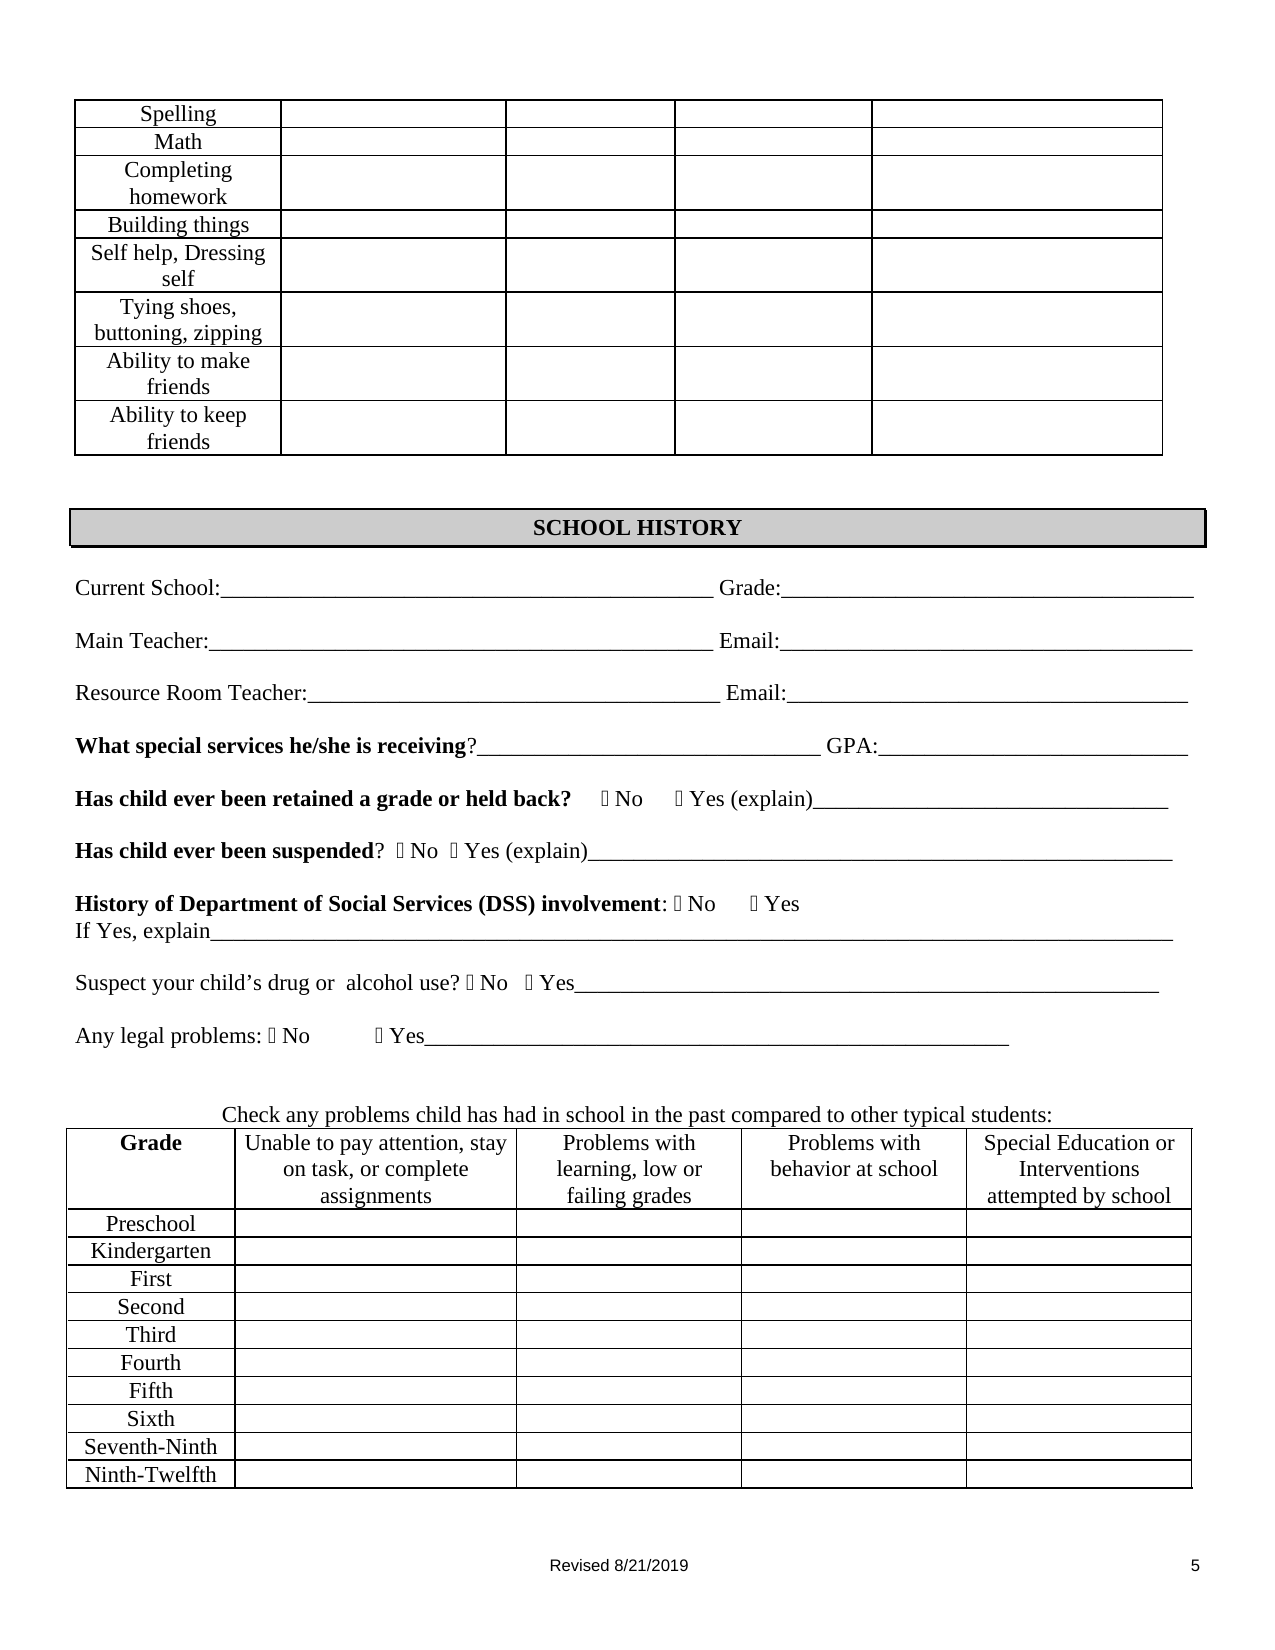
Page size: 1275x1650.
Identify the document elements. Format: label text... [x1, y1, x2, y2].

table_cell [282, 128, 505, 155]
table_cell [236, 1377, 516, 1403]
text Has child ever been retained a grade or held back? No Yes (explain)_______________________________ [75, 785, 1200, 811]
table_cell [236, 1349, 516, 1376]
text Has child ever been suspended? No Yes (explain)___________________________________________________ [75, 838, 1200, 864]
table_cell [873, 128, 1162, 155]
text Current School:___________________________________________ Grade:____________________________________ [75, 574, 1200, 600]
table_cell [742, 1266, 966, 1292]
table_cell [676, 128, 871, 155]
table_cell [282, 239, 505, 291]
text SCHOOL HISTORY [71, 510, 1204, 545]
table_cell [873, 156, 1162, 209]
table_cell [967, 1461, 1191, 1487]
table_cell [282, 101, 505, 127]
table_cell [282, 156, 505, 209]
table_cell [676, 101, 871, 127]
table_cell Second [67, 1293, 234, 1320]
table_header Grade [67, 1129, 234, 1208]
table_cell First [67, 1265, 234, 1292]
table_cell Completing homework [76, 156, 280, 209]
table_cell [517, 1377, 741, 1403]
table_cell [507, 101, 674, 127]
table_cell [742, 1210, 966, 1236]
table_cell Building things [76, 211, 280, 237]
table_cell [236, 1405, 516, 1431]
table_cell [742, 1405, 966, 1431]
table_cell [967, 1210, 1191, 1236]
table_cell [742, 1293, 966, 1320]
table_cell [517, 1349, 741, 1376]
table_cell [236, 1461, 516, 1487]
text Suspect your child’s drug or alcohol use? No Yes___________________________________________________ [75, 969, 1200, 996]
table_cell Third [67, 1321, 234, 1348]
table_cell [742, 1238, 966, 1264]
table_header Special Education or Interventions attempted by school [967, 1129, 1191, 1208]
table_cell [967, 1321, 1191, 1348]
table_cell [967, 1293, 1191, 1320]
table_cell [742, 1321, 966, 1348]
table_cell Sixth [67, 1405, 234, 1431]
table_cell Math [76, 128, 280, 155]
table_cell [517, 1321, 741, 1348]
table_cell Tying shoes, buttoning, zipping [76, 293, 280, 346]
text History of Department of Social Services (DSS) involvement: No Yes [75, 890, 1200, 917]
text Main Teacher:____________________________________________ Email:____________________________________ [75, 627, 1200, 653]
table_cell [742, 1349, 966, 1376]
table_cell [507, 401, 674, 454]
table_cell Fourth [67, 1349, 234, 1376]
table_cell [676, 347, 871, 400]
table_cell [517, 1238, 741, 1264]
table_cell [873, 211, 1162, 237]
table_cell Seventh-Ninth [67, 1433, 234, 1459]
text Resource Room Teacher:____________________________________ Email:___________________________________ [75, 679, 1200, 706]
table_cell [517, 1210, 741, 1236]
table_cell Kindergarten [67, 1237, 234, 1264]
table_cell [676, 401, 871, 454]
table_cell Spelling [76, 101, 280, 127]
table_cell Ability to make friends [76, 347, 280, 400]
text If Yes, explain____________________________________________________________________________________ [75, 917, 1200, 943]
table_cell Preschool [67, 1209, 234, 1236]
table_cell [517, 1405, 741, 1431]
table_cell Fifth [67, 1377, 234, 1403]
table_cell [676, 293, 871, 346]
table_cell [517, 1293, 741, 1320]
table_cell [676, 156, 871, 209]
table_cell [236, 1238, 516, 1264]
table_cell [967, 1238, 1191, 1264]
table_cell [676, 211, 871, 237]
table_cell [873, 401, 1162, 454]
table_cell [967, 1377, 1191, 1403]
table_cell [742, 1433, 966, 1459]
text Check any problems child has had in school in the past compared to other typical students: [75, 1101, 1200, 1127]
text What special services he/she is receiving?______________________________ GPA:___________________________ [75, 732, 1200, 758]
table_cell [282, 211, 505, 237]
table_cell [236, 1433, 516, 1459]
table_cell [517, 1266, 741, 1292]
table_cell [873, 101, 1162, 127]
table_cell [236, 1321, 516, 1348]
table_cell [873, 239, 1162, 291]
table_cell [967, 1433, 1191, 1459]
table_cell [236, 1266, 516, 1292]
table_cell [967, 1405, 1191, 1431]
table_cell [507, 347, 674, 400]
table_cell [742, 1377, 966, 1403]
table_cell [873, 347, 1162, 400]
table_cell [967, 1266, 1191, 1292]
table_cell [967, 1349, 1191, 1376]
table_cell [282, 347, 505, 400]
table_cell [236, 1293, 516, 1320]
table_header Problems with learning, low or failing grades [517, 1129, 741, 1208]
table_header Problems with behavior at school [742, 1129, 966, 1208]
table_cell [517, 1461, 741, 1487]
table_cell Ninth-Twelfth [67, 1460, 234, 1487]
table_cell [507, 211, 674, 237]
table_cell [507, 293, 674, 346]
table_cell [517, 1433, 741, 1459]
table_cell [507, 128, 674, 155]
table_cell [236, 1210, 516, 1236]
table_cell [507, 156, 674, 209]
table_cell [282, 293, 505, 346]
table_header Unable to pay attention, stay on task, or complete assignments [236, 1129, 516, 1208]
table_cell [282, 401, 505, 454]
table_cell Ability to keep friends [76, 401, 280, 454]
table_cell [742, 1461, 966, 1487]
table_cell [507, 239, 674, 291]
table_cell Self help, Dressing self [76, 239, 280, 291]
table_cell [873, 293, 1162, 346]
table_cell [676, 239, 871, 291]
text Any legal problems: No Yes___________________________________________________ [75, 1022, 1200, 1048]
